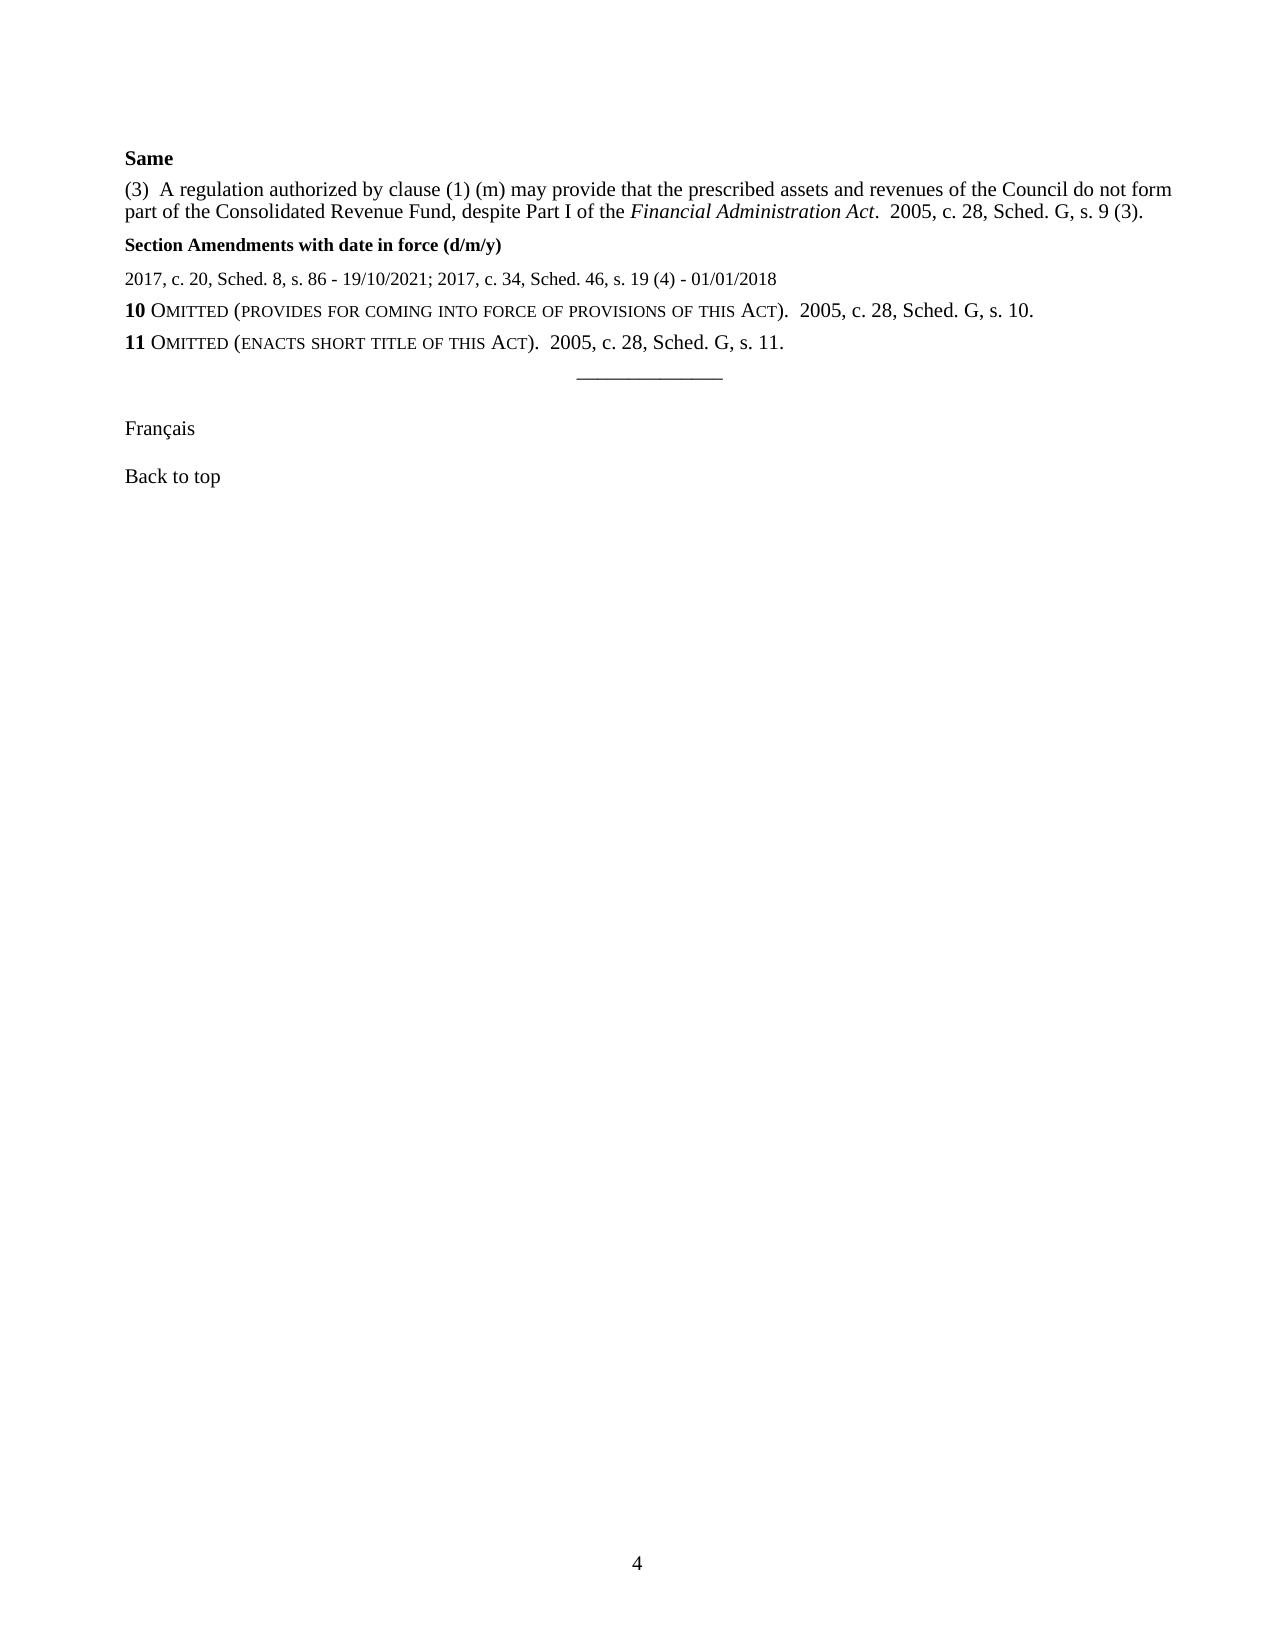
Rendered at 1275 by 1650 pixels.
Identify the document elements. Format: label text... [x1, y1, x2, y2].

text 11 Omitted (enacts short title of this Act). 2005, c. 28, Sched. G, s. 11. [124, 332, 1174, 354]
text Back to top [124, 464, 1174, 488]
text 10 Omitted (provides for coming into force of provisions of this Act). 2005, c. 28, Sched. G, s. 10. [124, 300, 1174, 322]
text Same [124, 150, 1174, 169]
text 2017, c. 20, Sched. 8, s. 86 - 19/10/2021; 2017, c. 34, Sched. 46, s. 19 (4) - 01/01/2018 [124, 268, 1174, 289]
text (3) A regulation authorized by clause (1) (m) may provide that the prescribed assets and revenues of the Council do not form part of the Consolidated Revenue Fund, despite Part I of the Financial Administration Act. 2005, c. 28, Sched. G, s. 9 (3). [124, 179, 1174, 223]
text Français [124, 416, 1174, 440]
text ______________ [124, 360, 1174, 382]
text Section Amendments with date in force (d/m/y) [124, 234, 1174, 256]
